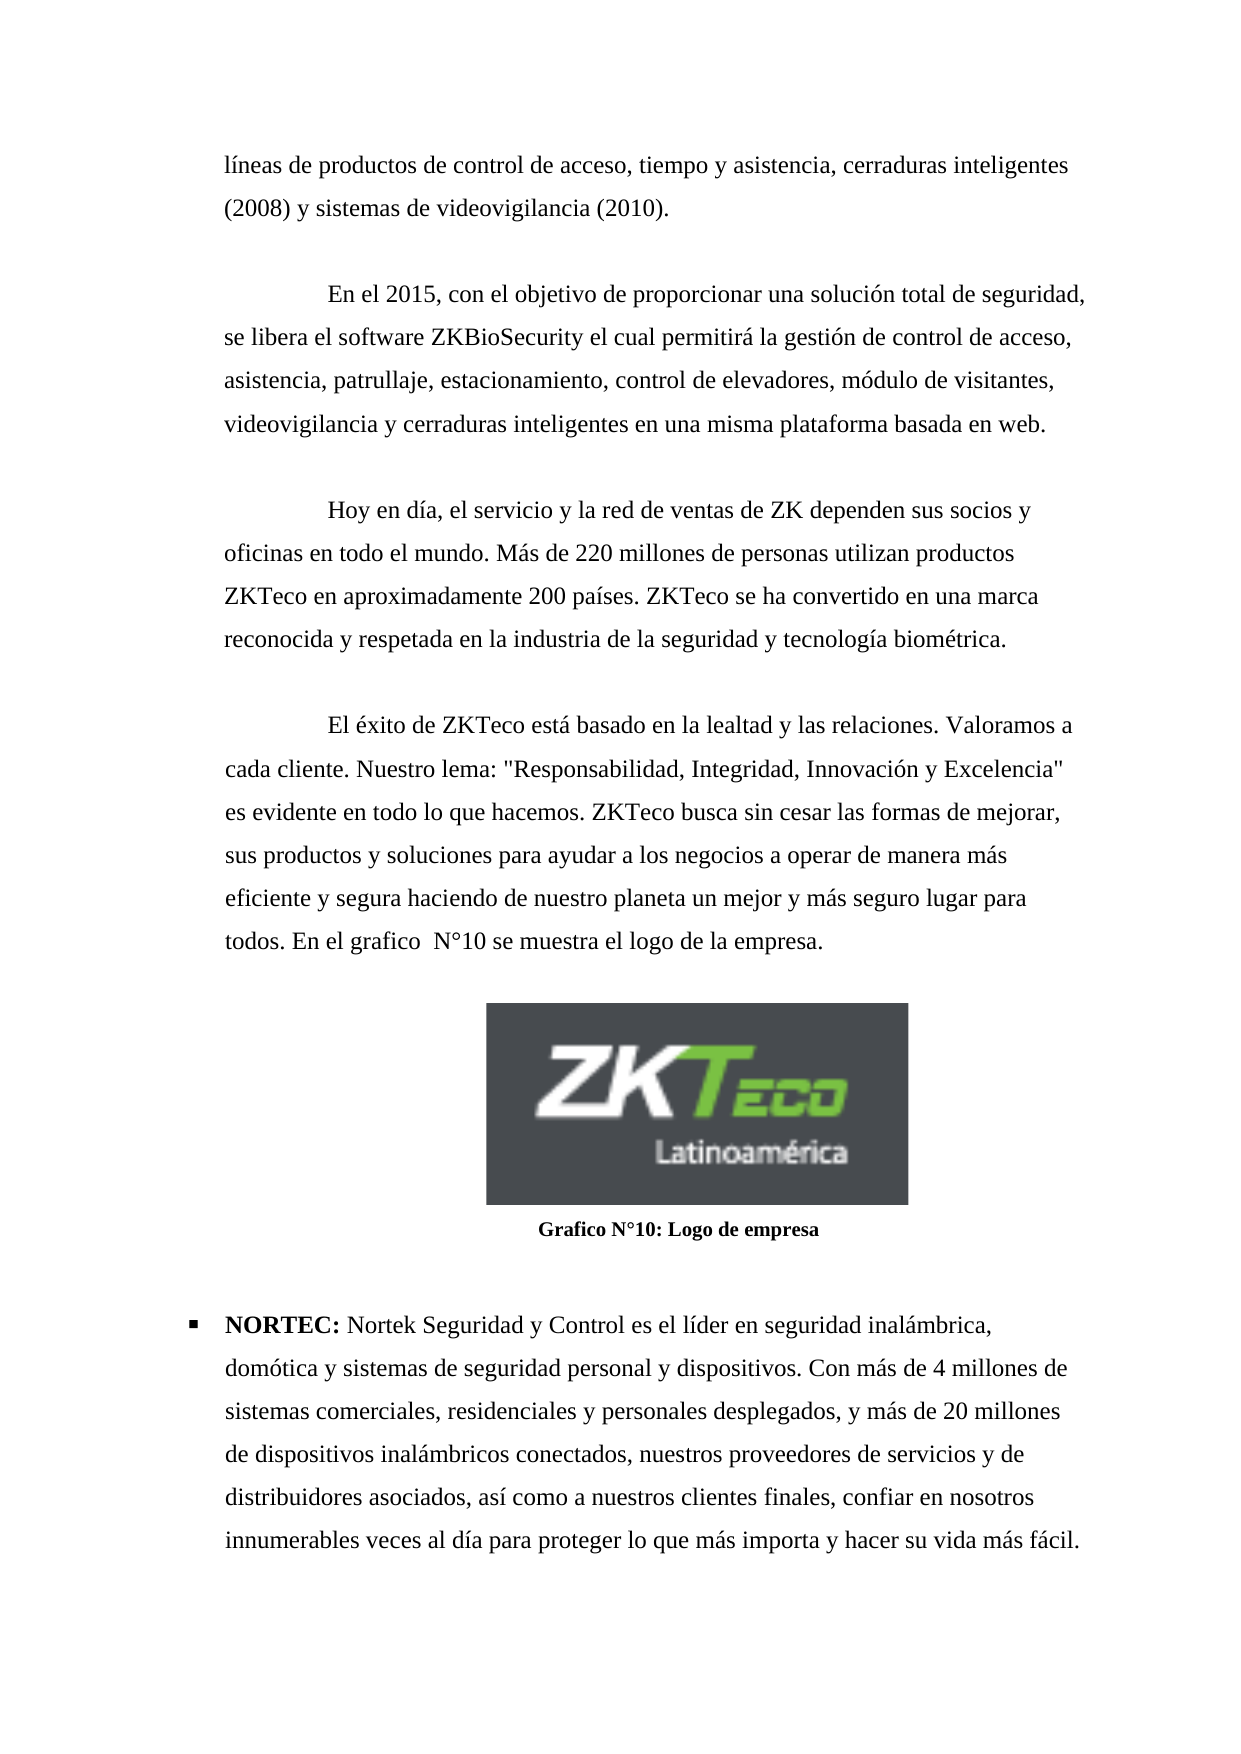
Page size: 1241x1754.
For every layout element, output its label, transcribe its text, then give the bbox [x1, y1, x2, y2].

text El éxito de ZKTeco está basado en la lealtad y las relaciones. Valoramos a cada cliente. Nuestro lema: "Responsabilidad, Integridad, Innovación y Excelencia" es evidente en todo lo que hacemos. ZKTeco busca sin cesar las formas de mejorar, sus productos y soluciones para ayudar a los negocios a operar de manera más eficiente y segura haciendo de nuestro planeta un mejor y más seguro lugar para todos. En el grafico N°10 se muestra el logo de la empresa. [225, 711, 1090, 955]
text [224, 150, 1090, 222]
picture [486, 1003, 909, 1205]
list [187, 1310, 1090, 1554]
text En el 2015, con el objetivo de proporcionar una solución total de seguridad, se libera el software ZKBioSecurity el cual permitirá la gestión de control de acceso, asistencia, patrullaje, estacionamiento, control de elevadores, módulo de visitantes, videovigilancia y cerraduras inteligentes en una misma plataforma basada en web. [224, 279, 1090, 437]
text Hoy en día, el servicio y la red de ventas de ZK dependen sus socios y oficinas en todo el mundo. Más de 220 millones de personas utilizan productos ZKTeco en aproximadamente 200 países. ZKTeco se ha convertido en una marca reconocida y respetada en la industria de la seguridad y tecnología biométrica. [224, 495, 1090, 653]
